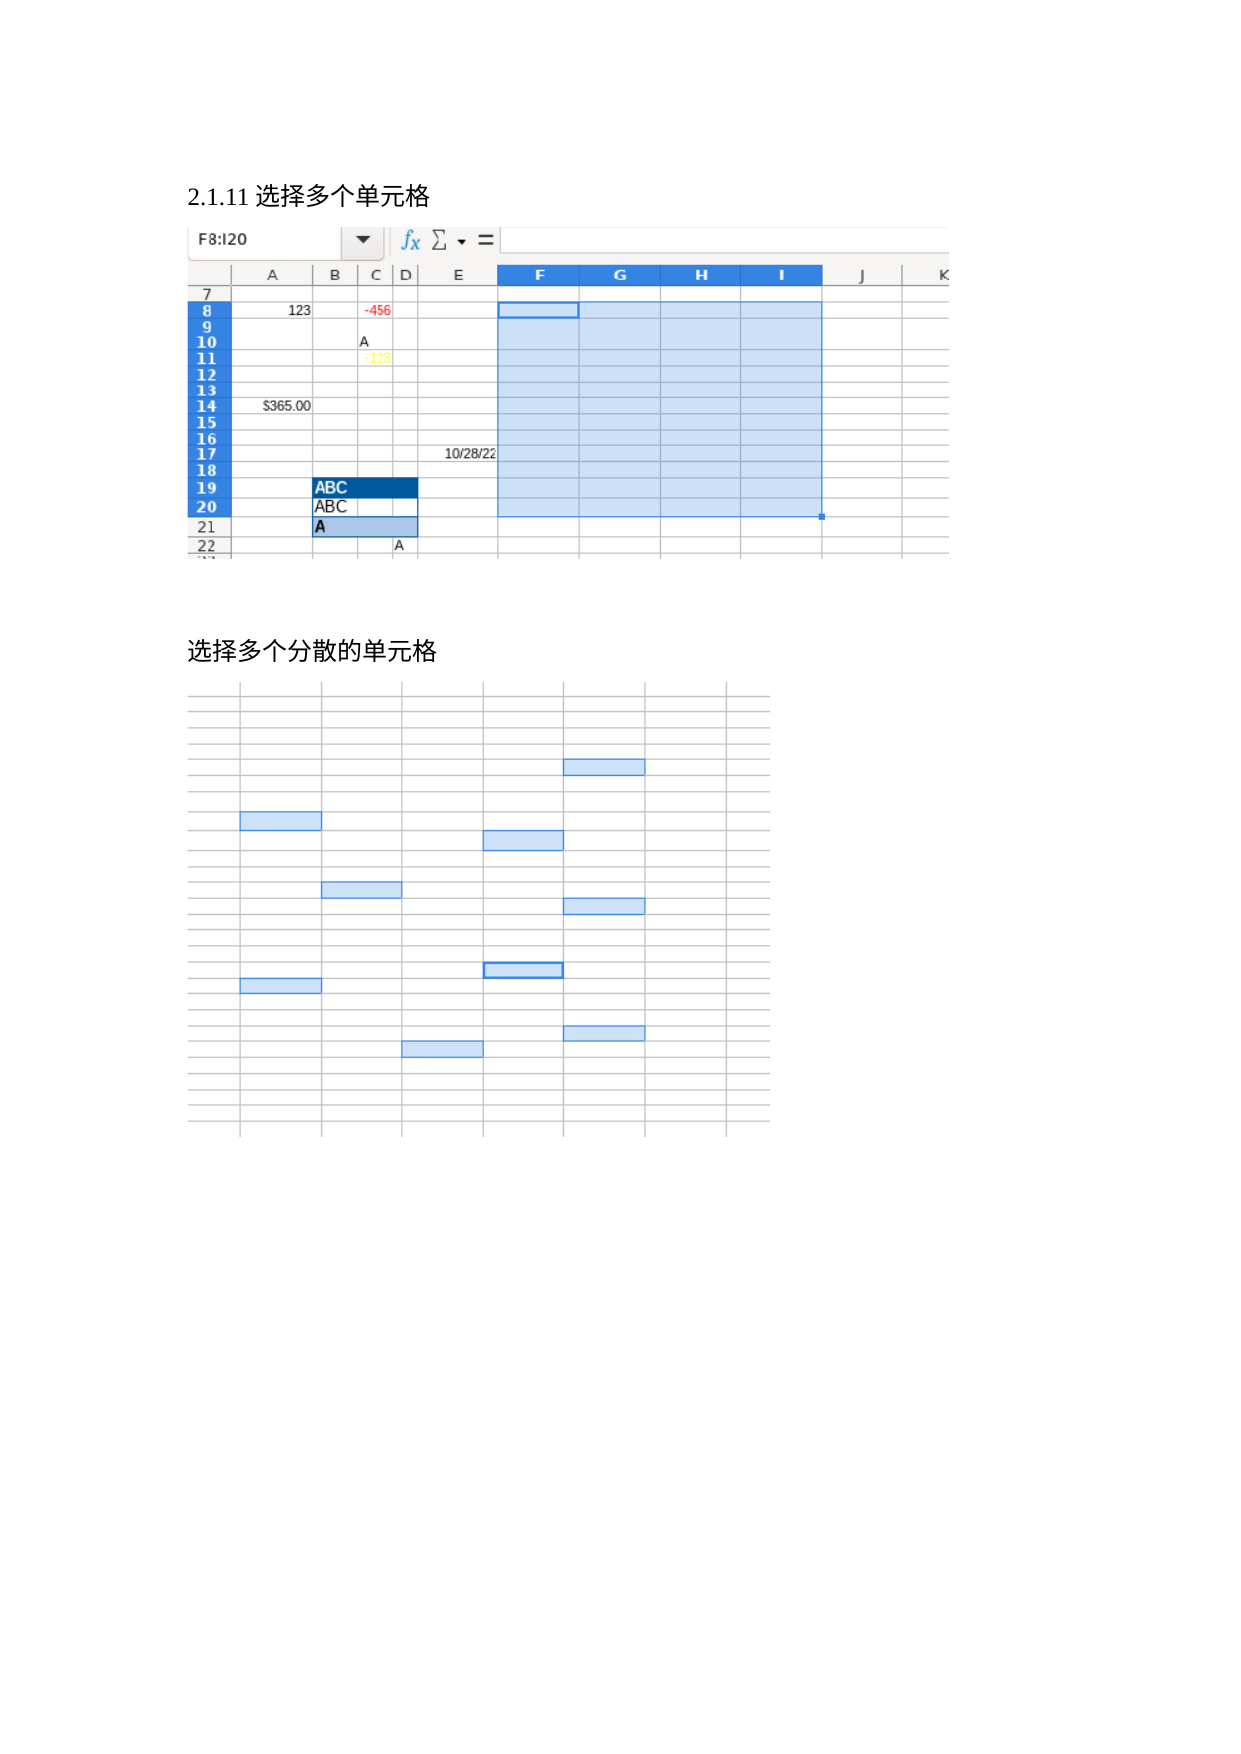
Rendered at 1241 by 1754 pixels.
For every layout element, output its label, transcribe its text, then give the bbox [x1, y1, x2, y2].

picture [187, 227, 949, 559]
list 2.1.11 选择多个单元格 [187, 162, 1053, 227]
list 选择多个分散的单元格 [187, 617, 1053, 682]
picture [187, 682, 771, 1137]
